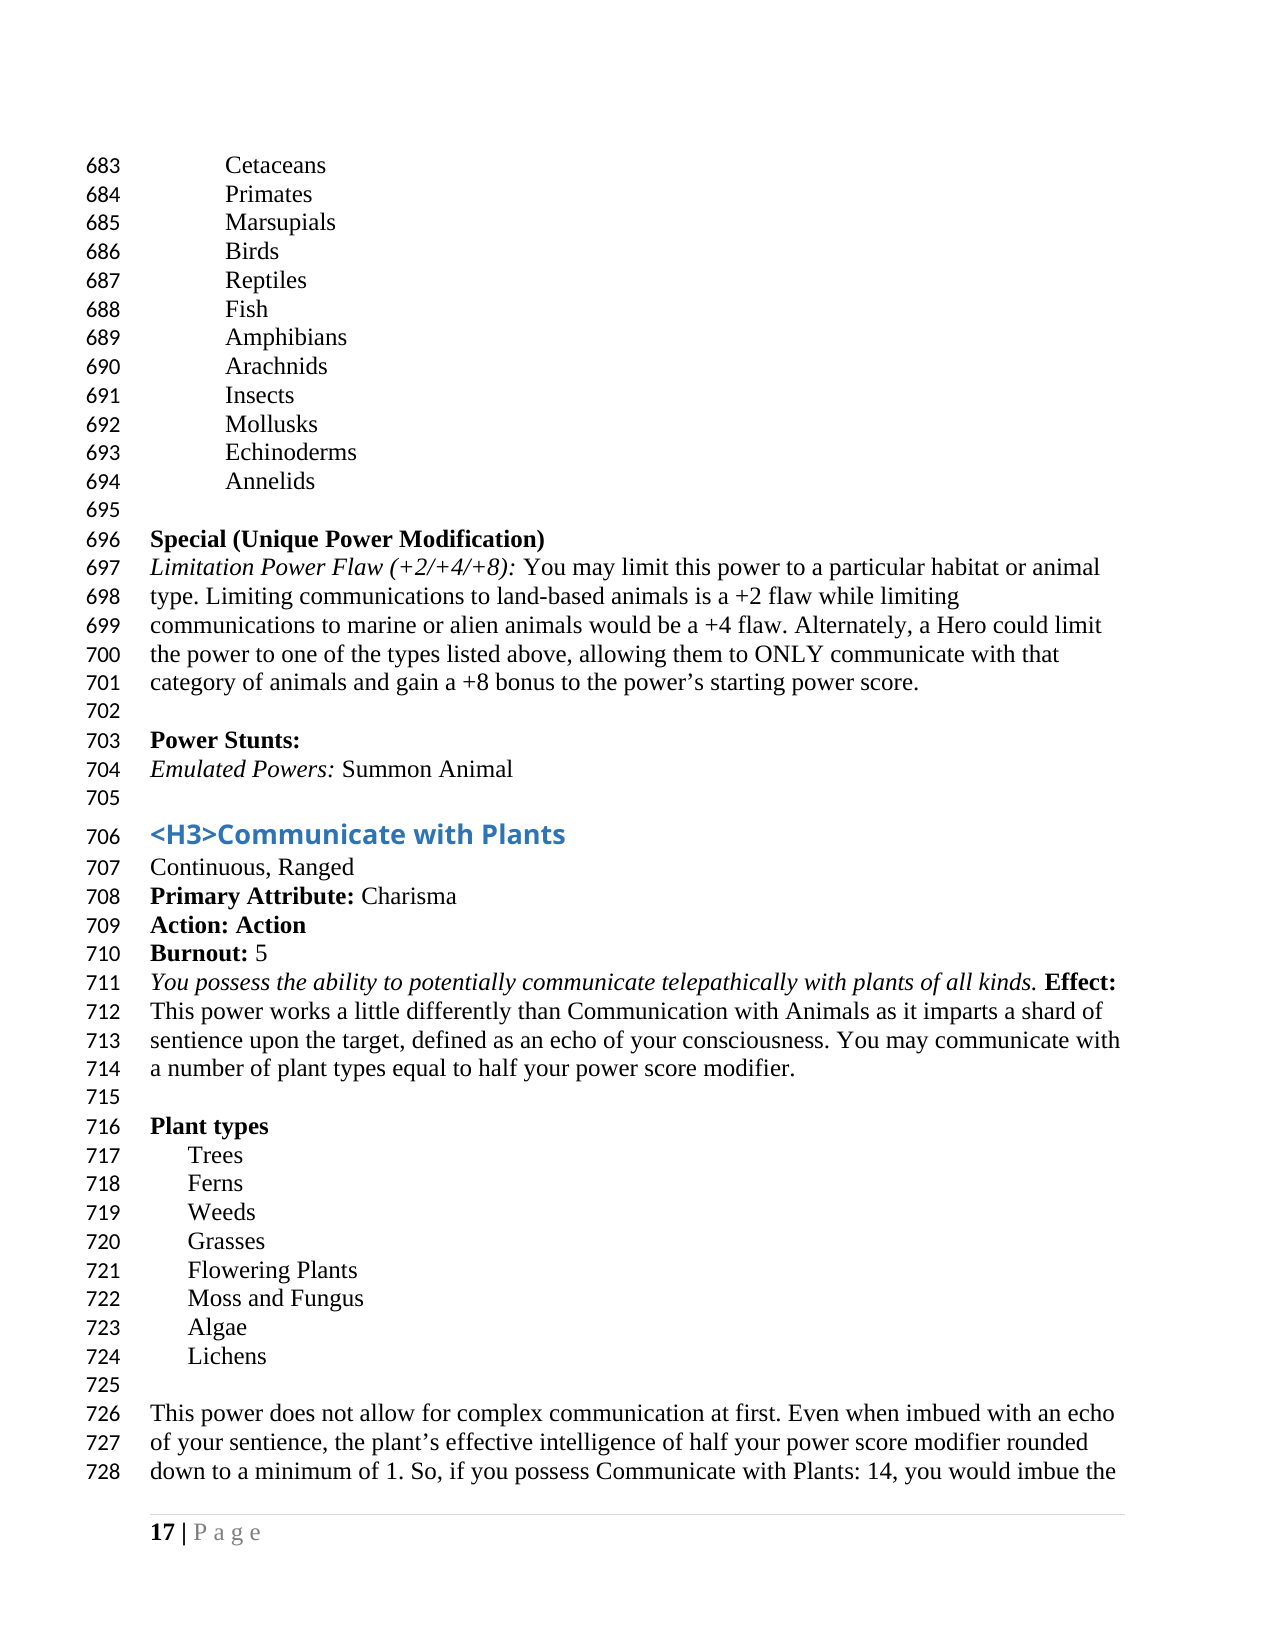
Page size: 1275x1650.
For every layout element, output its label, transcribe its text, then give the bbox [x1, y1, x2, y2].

list Marsupials [225, 207, 1125, 236]
text Weeds [150, 1197, 1125, 1226]
list Arachnids [225, 351, 1125, 380]
text Plant types [150, 1111, 1125, 1140]
list Mollusks [225, 409, 1125, 437]
text Grasses [150, 1226, 1125, 1255]
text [150, 1398, 1125, 1485]
text Limitation Power Flaw (+2/+4/+8): You may limit this power to a particular habitat or animal type. Limiting communications to land-based animals is a +2 flaw while limiting communications to marine or alien animals would be a +4 flaw. Alternately, a Hero could limit the power to one of the types listed above, allowing them to ONLY communicate with that category of animals and gain a +8 bonus to the power’s starting power score. [150, 552, 1125, 696]
text Power Stunts: [150, 725, 1125, 754]
list Trees [187, 1140, 1125, 1168]
list Reptiles [225, 265, 1125, 294]
text Action: Action [150, 910, 1125, 938]
text Lichens [187, 1341, 1125, 1370]
text Primates [150, 179, 1125, 207]
text Emulated Powers: Summon Animal [150, 754, 1125, 782]
subtitle <H3>Communicate with Plants [150, 815, 1125, 852]
list Birds [225, 236, 1125, 265]
text Annelids [187, 466, 1125, 495]
text Algae [187, 1312, 1125, 1341]
text Echinoderms [187, 437, 1125, 466]
text Special (Unique Power Modification) [150, 524, 1125, 552]
list Insects [225, 380, 1125, 409]
text Burnout: 5 [150, 938, 1125, 967]
text Cetaceans [150, 150, 1125, 179]
list Amphibians [225, 322, 1125, 351]
text Flowering Plants [150, 1255, 1125, 1283]
text Ferns [150, 1168, 1125, 1197]
text Moss and Fungus [150, 1283, 1125, 1312]
text Primary Attribute: Charisma [150, 881, 1125, 910]
text Continuous, Ranged [150, 852, 1125, 881]
list Fish [225, 294, 1125, 322]
text You possess the ability to potentially communicate telepathically with plants of all kinds. Effect: This power works a little differently than Communication with Animals as it imparts a shard of sentience upon the target, defined as an echo of your consciousness. You may communicate with a number of plant types equal to half your power score modifier. [150, 967, 1125, 1082]
